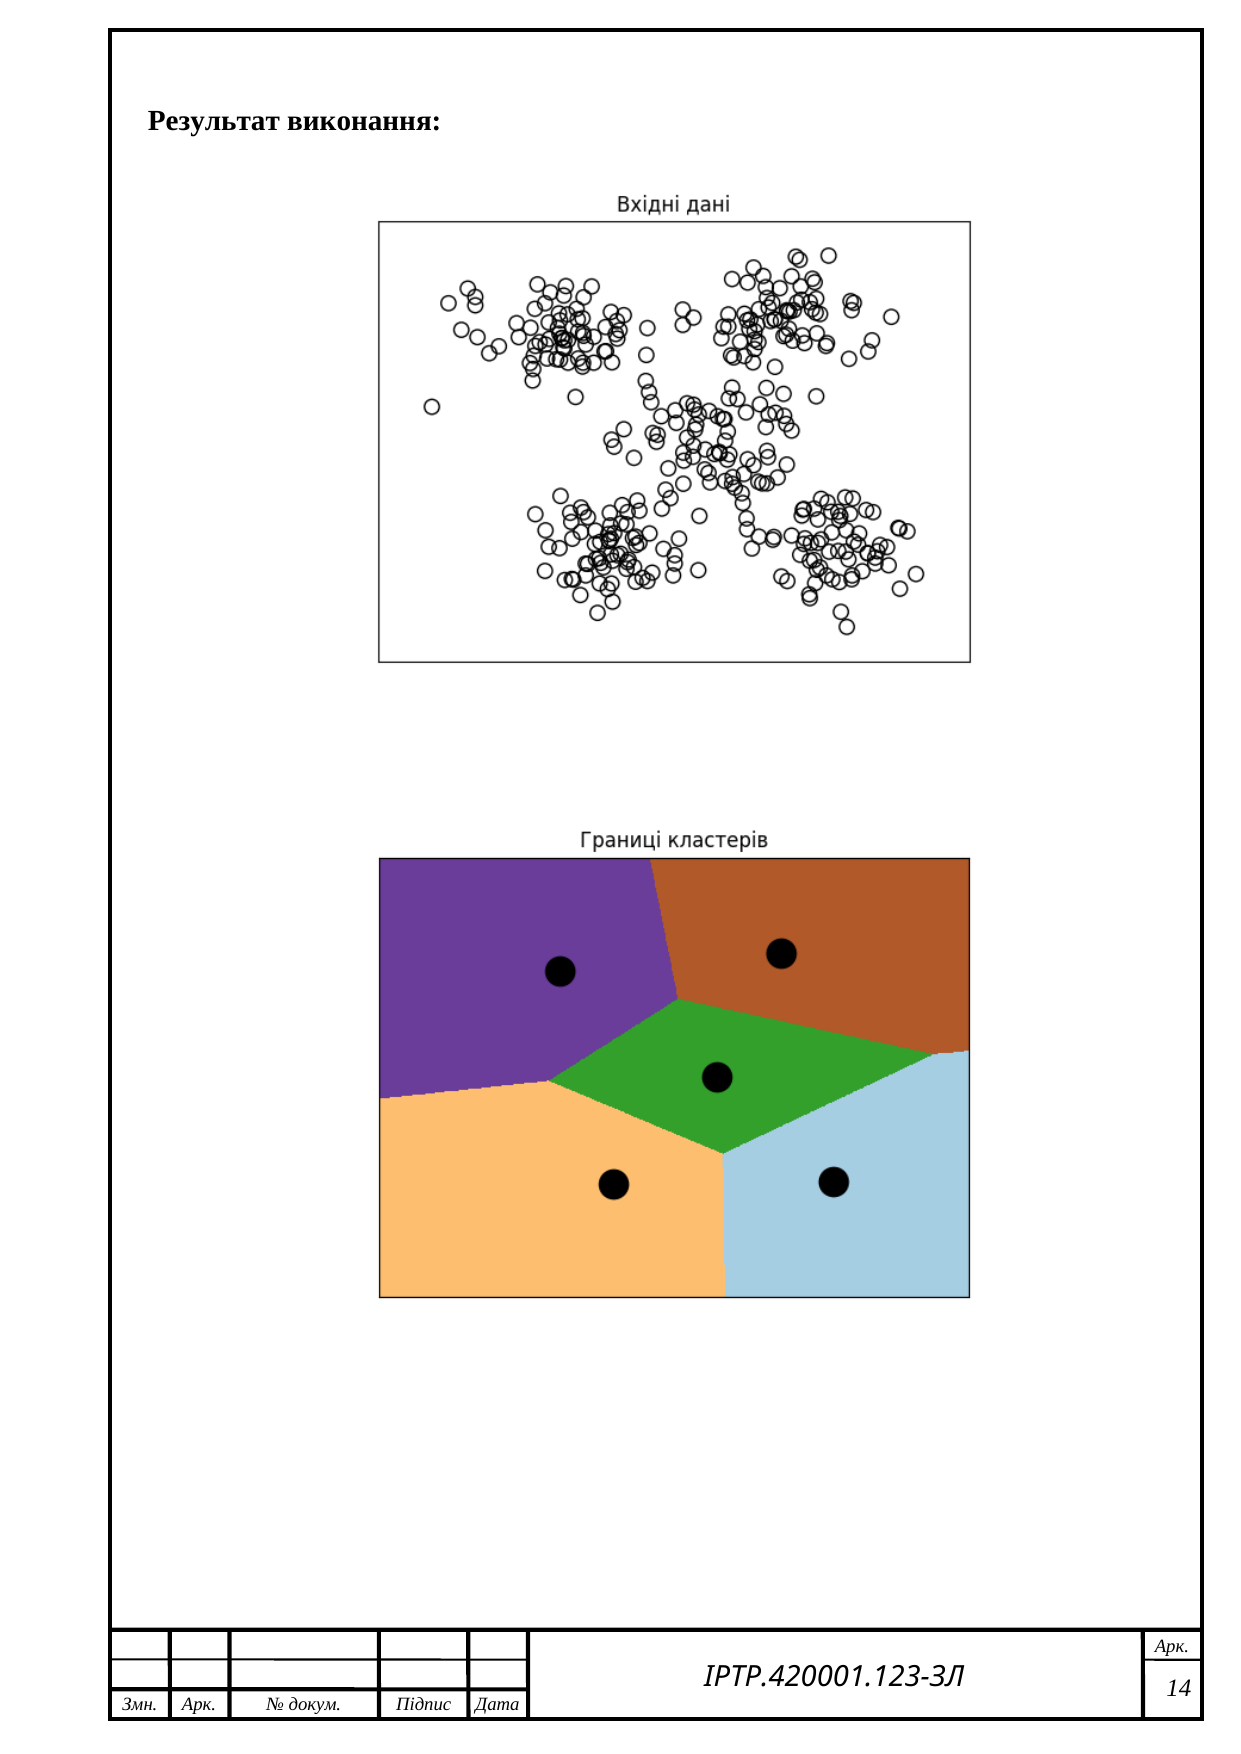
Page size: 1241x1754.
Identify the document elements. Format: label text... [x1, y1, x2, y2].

picture [284, 789, 1045, 1360]
text Результат виконання: [148, 103, 1181, 136]
picture [283, 152, 1046, 725]
